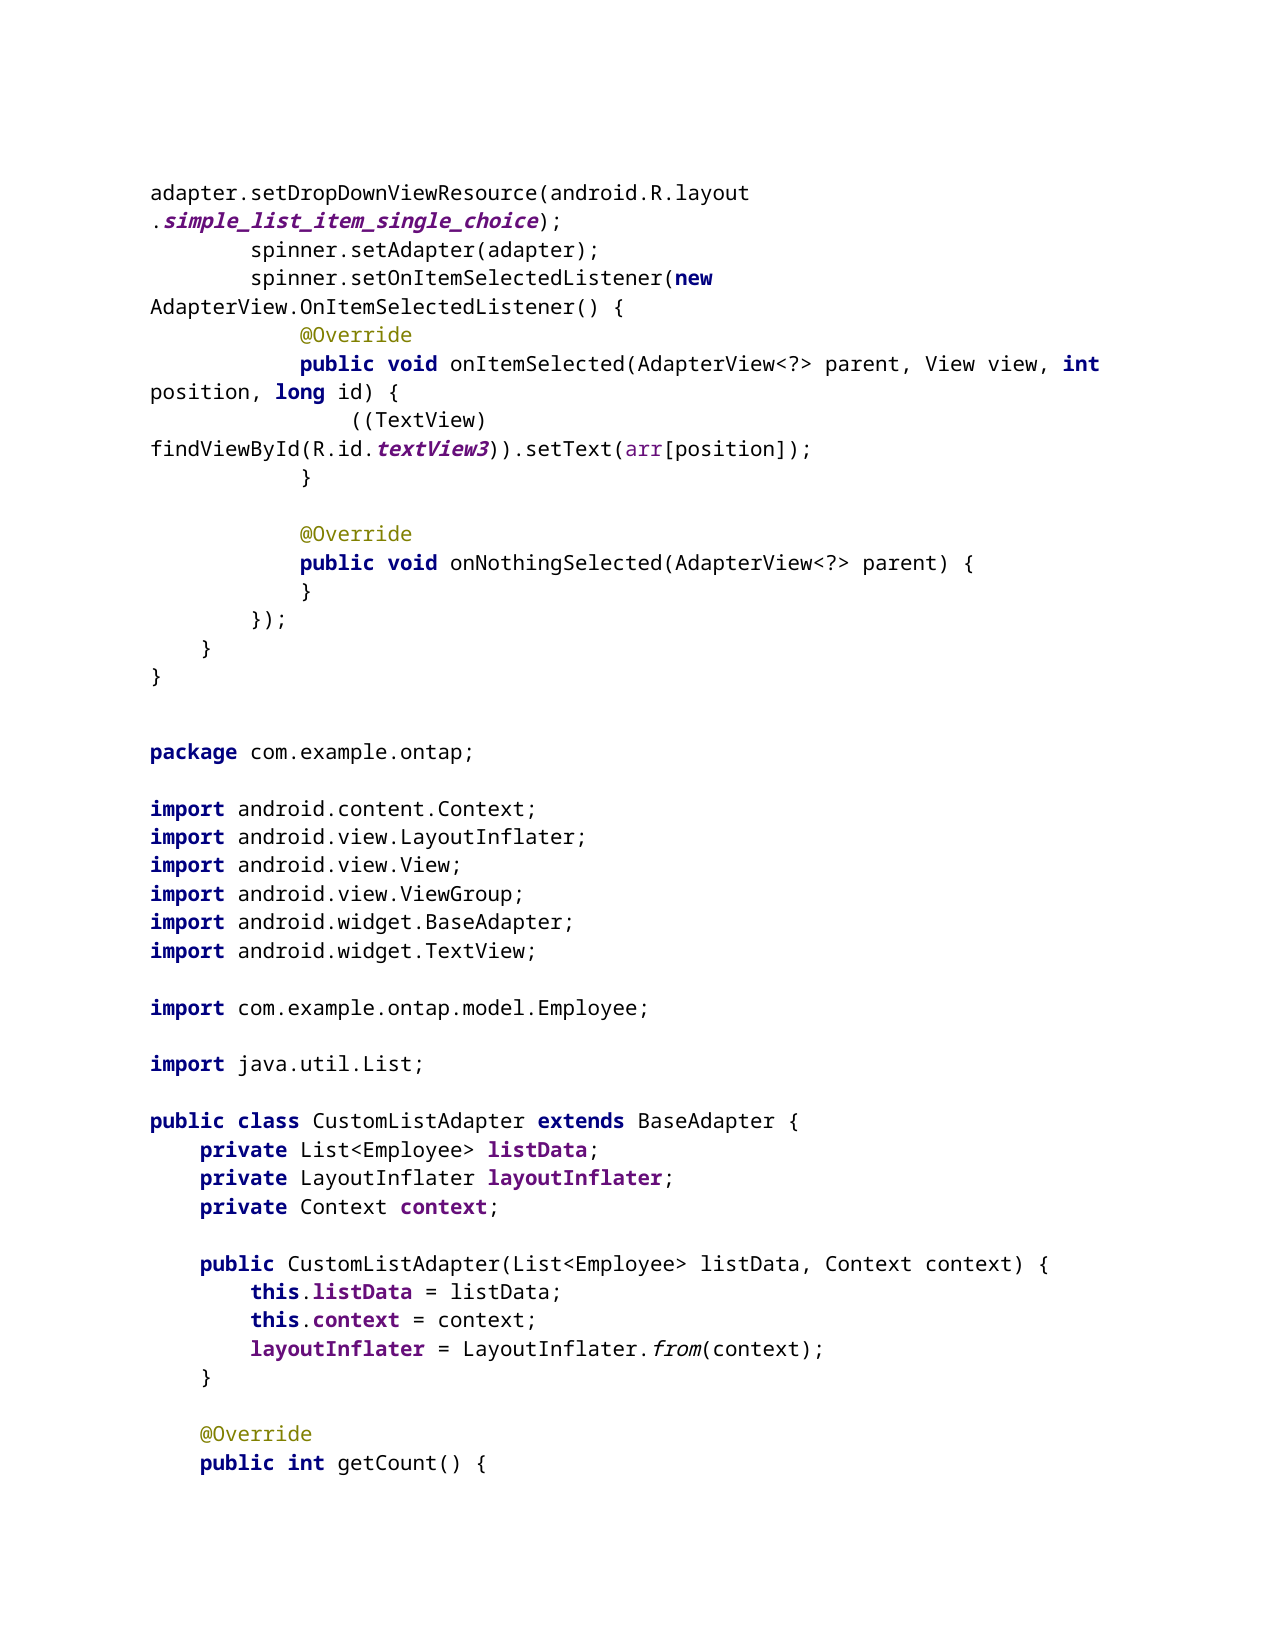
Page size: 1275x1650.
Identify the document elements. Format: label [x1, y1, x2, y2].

text [150, 150, 1125, 690]
text [150, 737, 1125, 1476]
